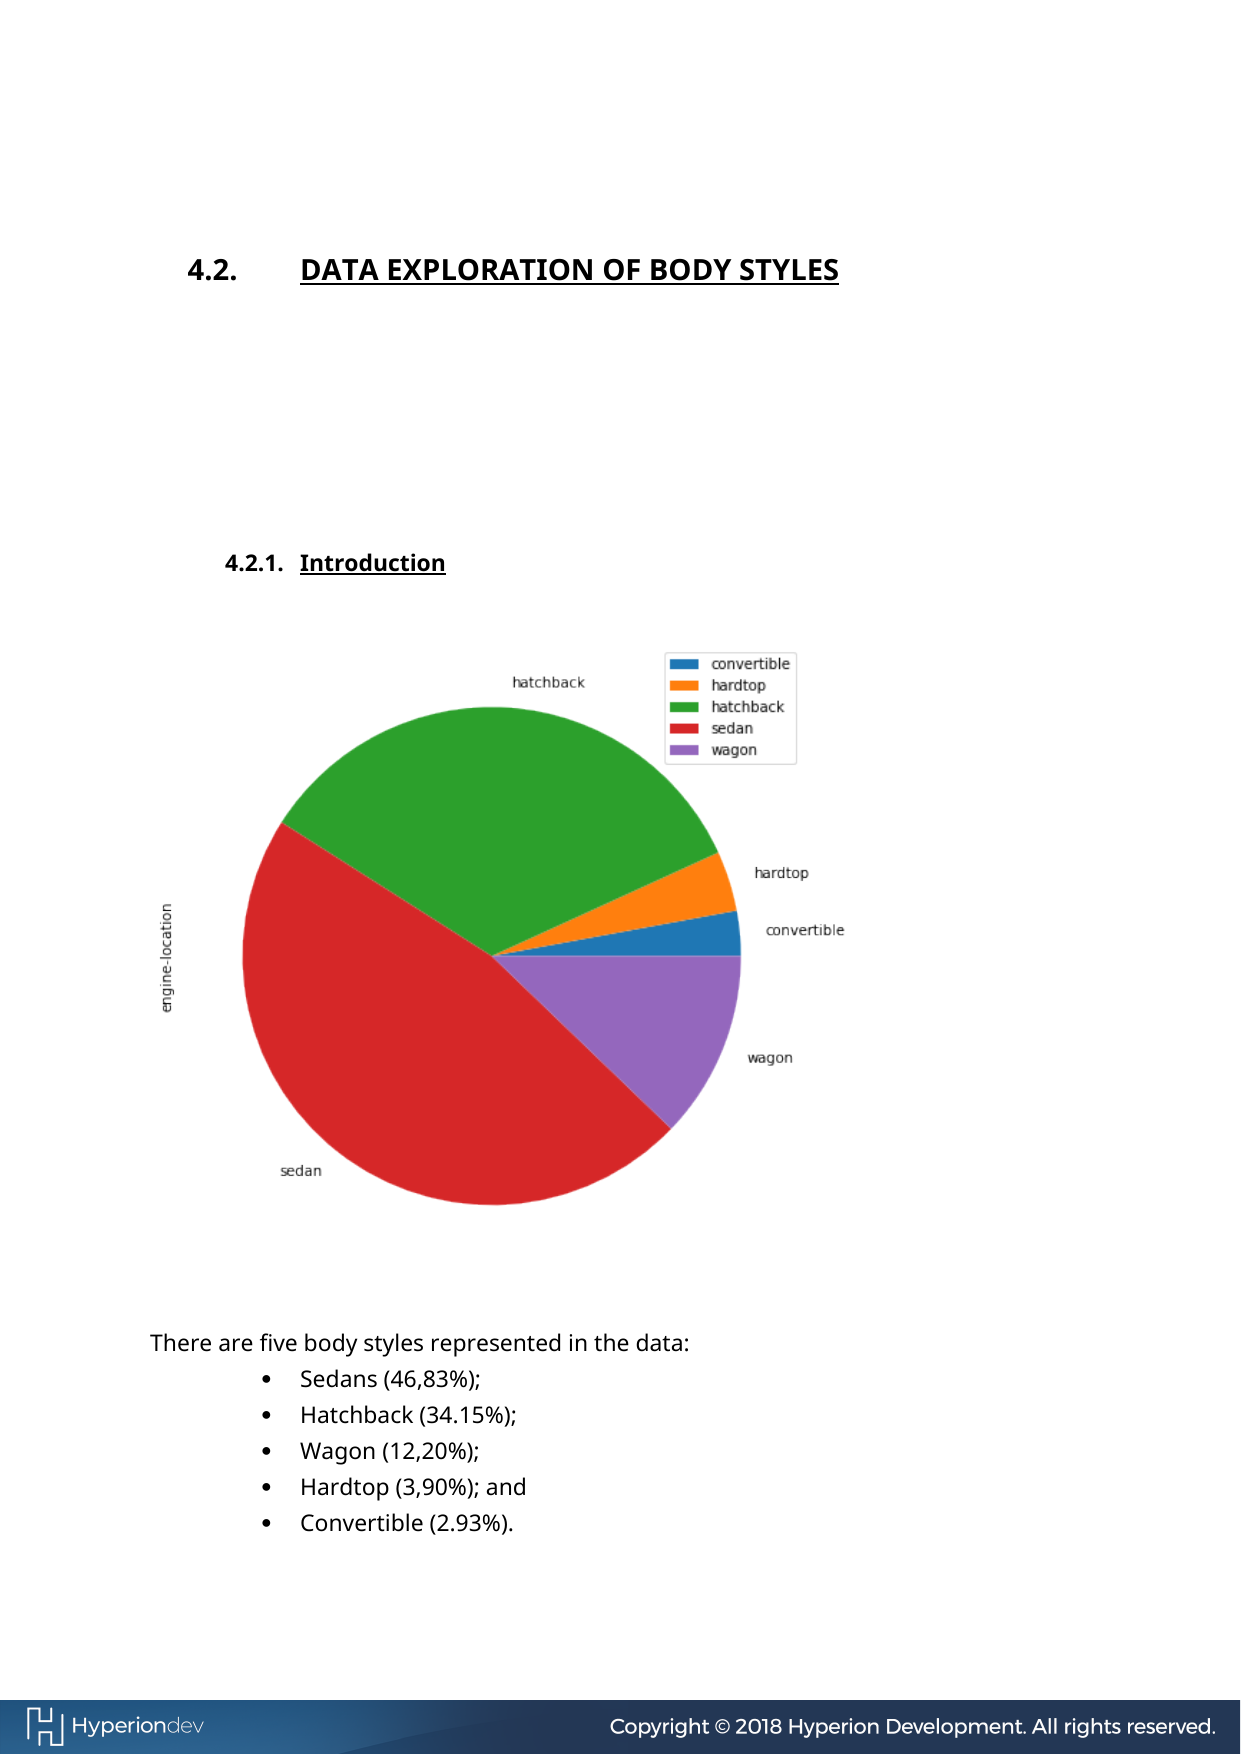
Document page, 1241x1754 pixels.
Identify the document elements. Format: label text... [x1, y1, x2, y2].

list Convertible (2.93%). [262, 1507, 1090, 1538]
list DATA EXPLORATION OF BODY STYLES [187, 249, 1090, 289]
list Introduction [225, 547, 1090, 578]
picture [150, 635, 855, 1278]
list Wagon (12,20%); [262, 1435, 1090, 1466]
list Hatchback (34.15%); [262, 1399, 1090, 1430]
text There are five body styles represented in the data: [150, 1327, 1090, 1358]
list Sedans (46,83%); [262, 1363, 1090, 1394]
list Hardtop (3,90%); and [262, 1471, 1090, 1502]
picture [0, 1700, 1241, 1754]
